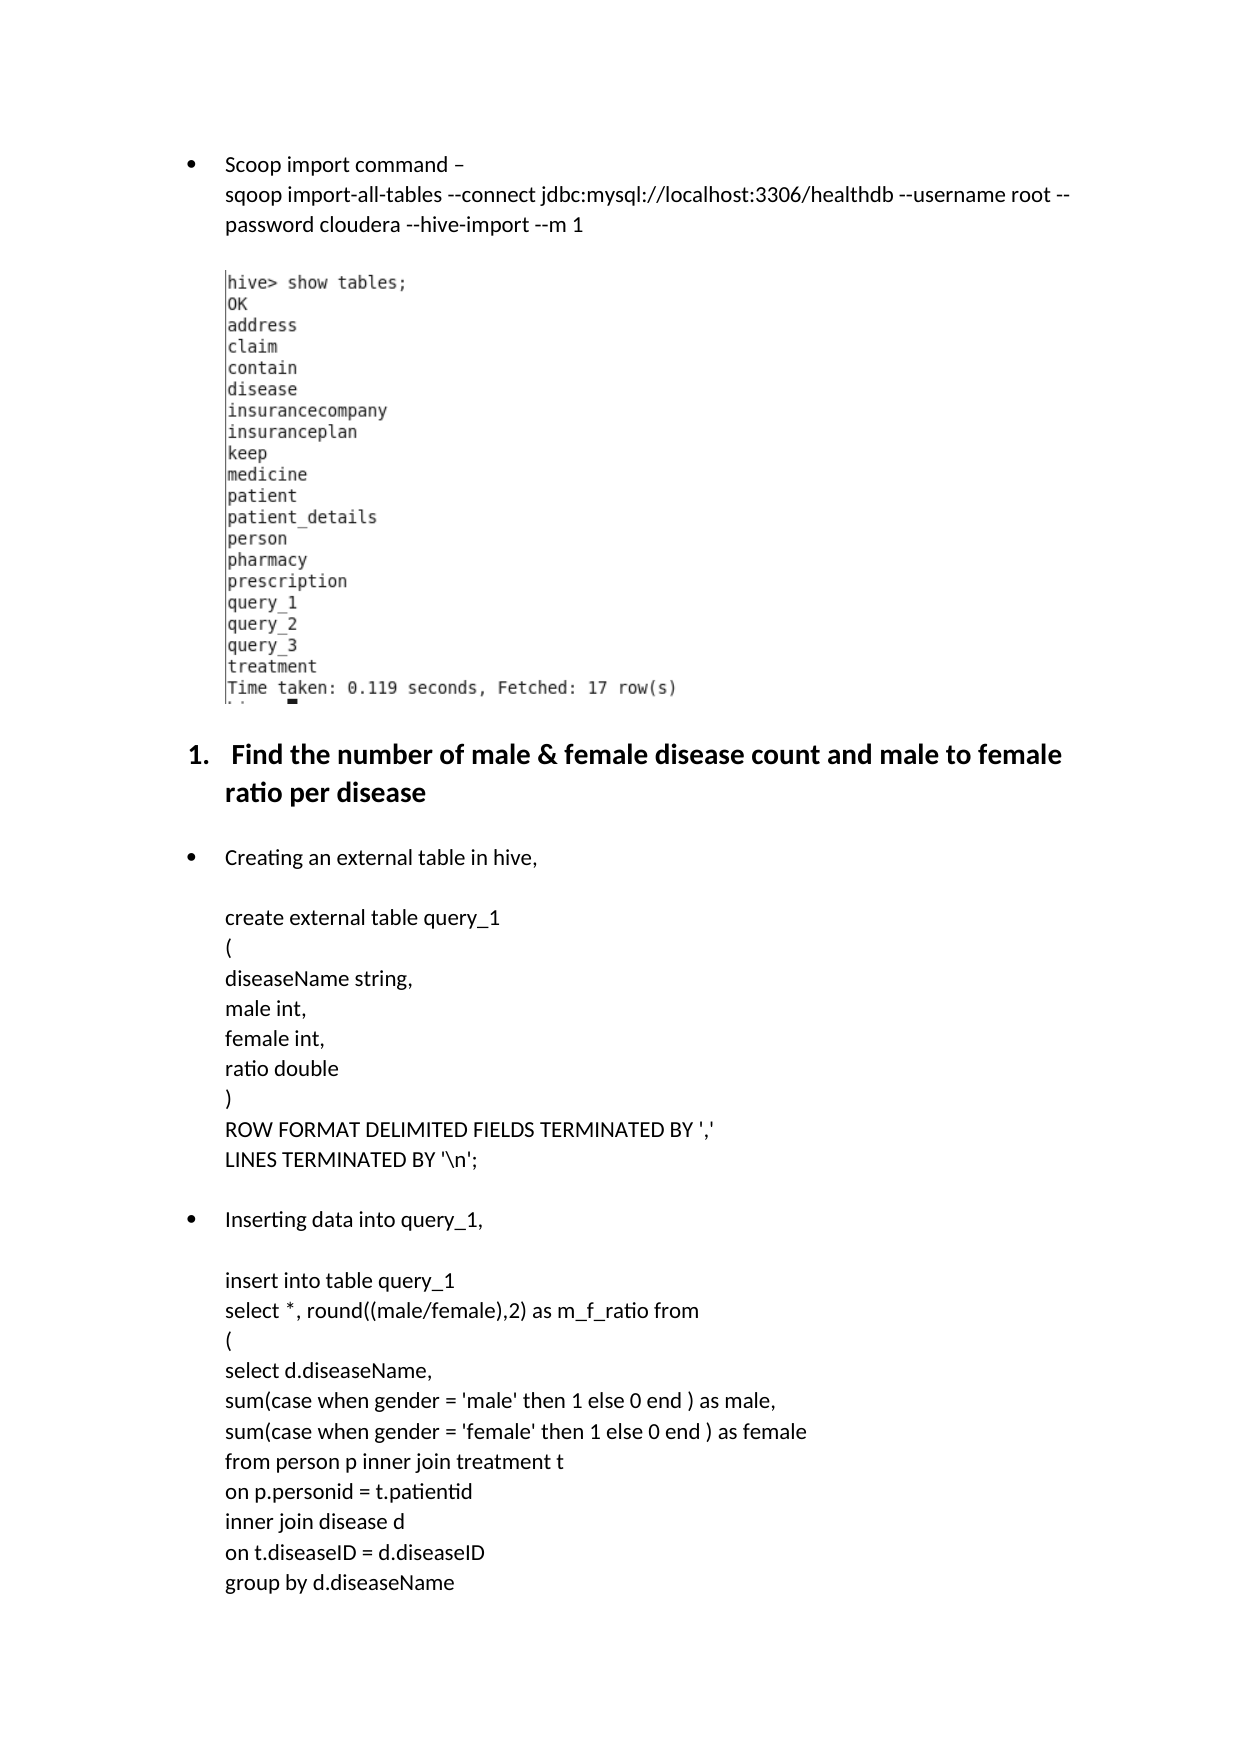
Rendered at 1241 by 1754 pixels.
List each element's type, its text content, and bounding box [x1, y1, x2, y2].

list diseaseName string, [225, 964, 1090, 992]
list from person p inner join treatment t [225, 1447, 1090, 1475]
list select *, round((male/female),2) as m_f_ratio from [225, 1296, 1090, 1324]
list ( [225, 1326, 1090, 1354]
list sqoop import-all-tables --connect jdbc:mysql://localhost:3306/healthdb --username root --password cloudera --hive-import --m 1 [225, 180, 1090, 238]
list Creating an external table in hive, create external table query_1 [187, 843, 1090, 931]
list on t.diseaseID = d.diseaseID [225, 1538, 1090, 1566]
list inner join disease d [225, 1507, 1090, 1535]
list male int, [225, 994, 1090, 1022]
list group by d.diseaseName [225, 1568, 1090, 1596]
list Scoop import command – [187, 150, 1090, 178]
list ratio double [225, 1054, 1090, 1082]
list Find the number of male & female disease count and male to female ratio per disease [187, 736, 1090, 810]
list ) [225, 1084, 1090, 1112]
list Inserting data into query_1, insert into table query_1 [187, 1205, 1090, 1294]
list ( [225, 933, 1090, 961]
list sum(case when gender = 'female' then 1 else 0 end ) as female [225, 1417, 1090, 1445]
list ROW FORMAT DELIMITED FIELDS TERMINATED BY ',' [225, 1115, 1090, 1143]
list select d.diseaseName, [225, 1356, 1090, 1384]
list female int, [225, 1024, 1090, 1052]
picture [225, 270, 684, 704]
list LINES TERMINATED BY '\n'; [225, 1145, 1090, 1173]
list on p.personid = t.patientid [225, 1477, 1090, 1505]
list sum(case when gender = 'male' then 1 else 0 end ) as male, [225, 1387, 1090, 1414]
